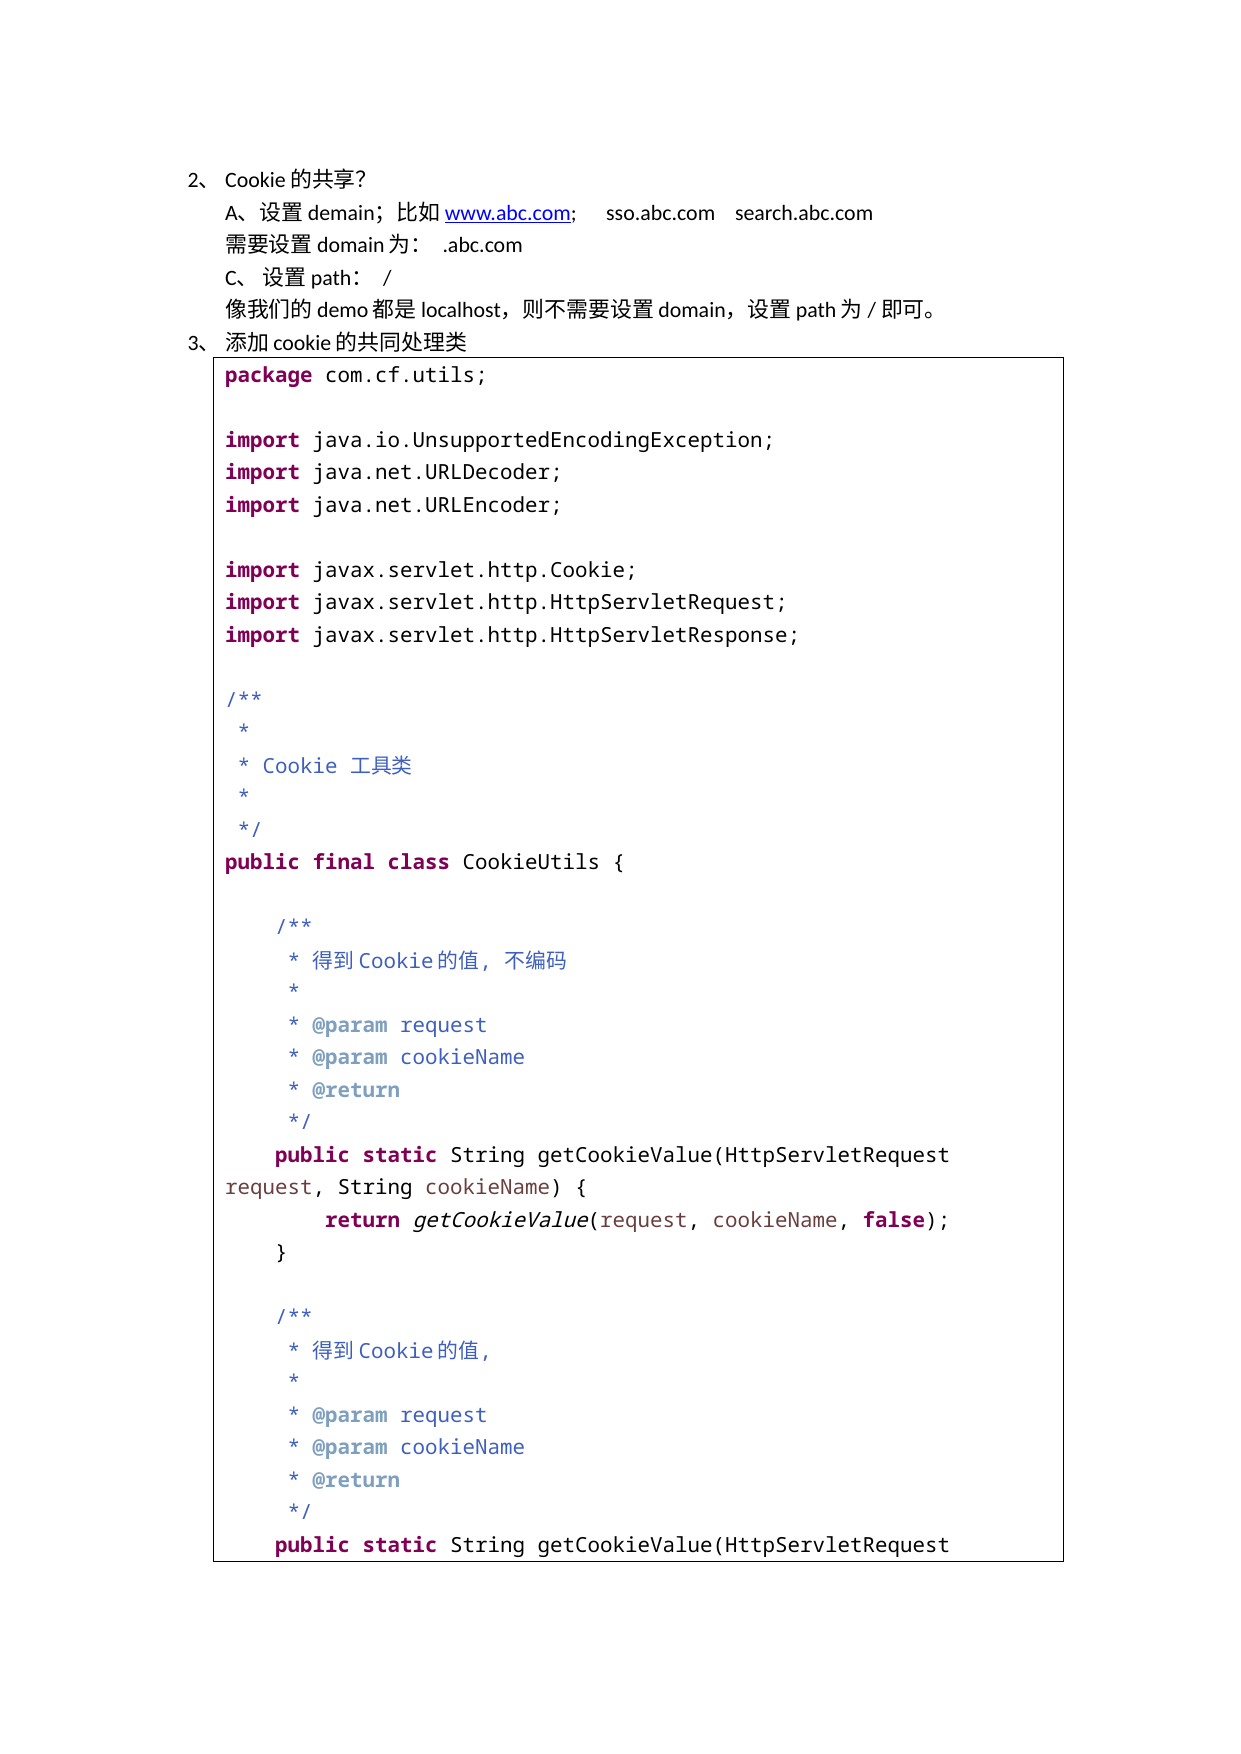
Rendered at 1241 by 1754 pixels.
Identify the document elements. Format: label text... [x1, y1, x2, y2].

list 需要设置domain为： .abc.com [225, 227, 1053, 259]
list Cookie的共享？ [187, 162, 1053, 194]
list 添加cookie的共同处理类 [187, 324, 1053, 357]
list 设置path： / [225, 259, 1053, 292]
list A、设置demain；比如www.abc.com; sso.abc.com search.abc.com [225, 194, 1053, 227]
text 像我们的demo都是localhost，则不需要设置domain，设置path为 / 即可。 [225, 292, 1053, 324]
